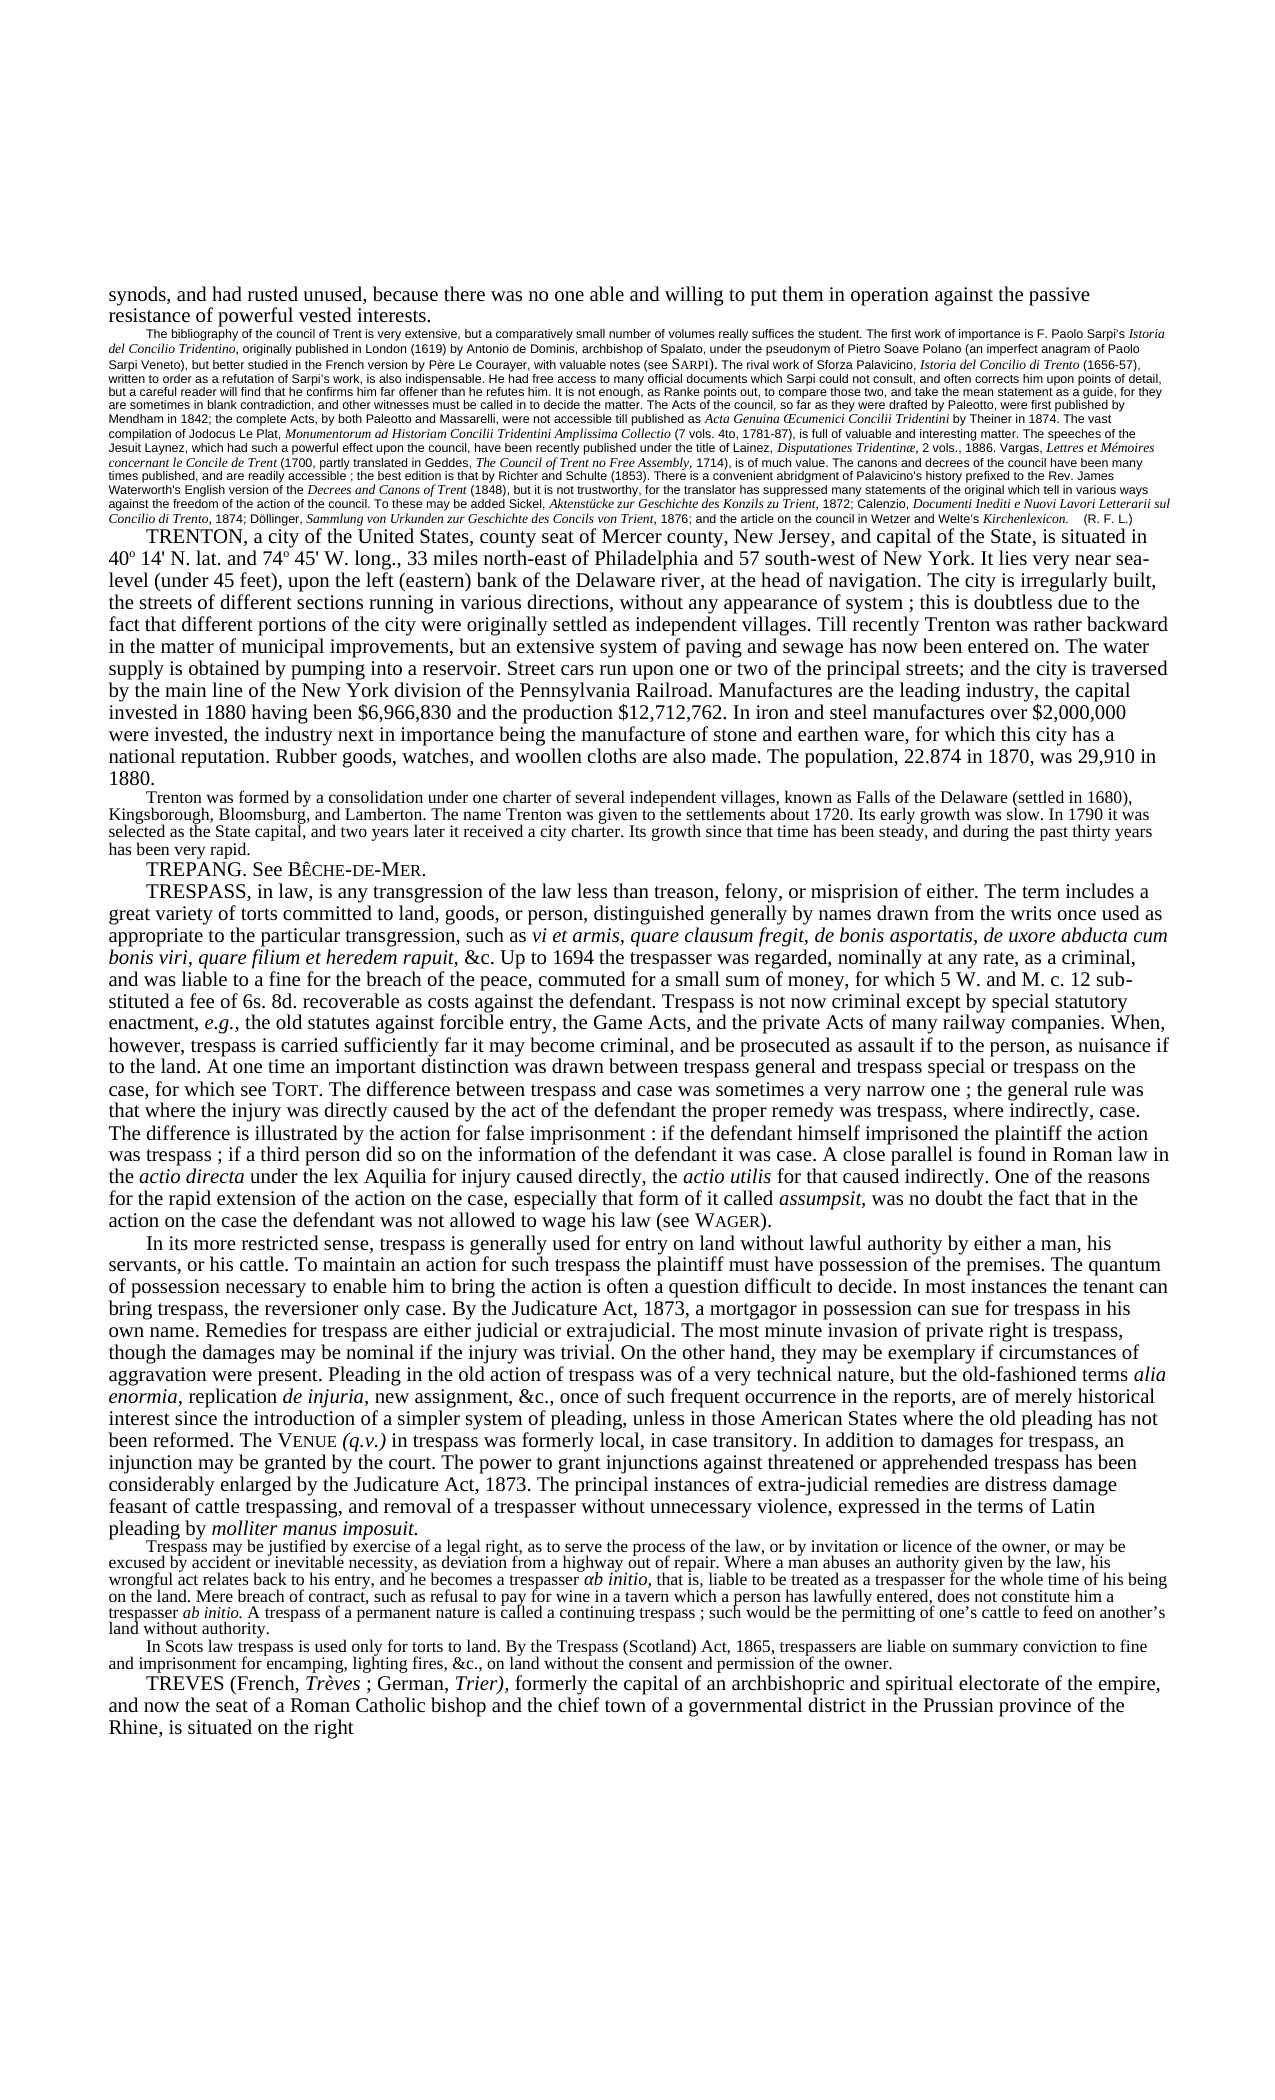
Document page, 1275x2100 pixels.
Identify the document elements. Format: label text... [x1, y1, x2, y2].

text In its more restricted sense, trespass is generally used for entry on land without lawful authority by either a man, his servants, or his cattle. To maintain an action for such trespass the plaintiff must have possession of the premises. The quantum of possession necessary to enable him to bring the action is often a question difficult to decide. In most instances the tenant can bring trespass, the reversioner only case. By the Judicature Act, 1873, a mortgagor in possession can sue for trespass in his own name. Remedies for trespass are either judicial or extrajudicial. The most minute invasion of private right is trespass, though the damages may be nominal if the injury was trivial. On the other hand, they may be exemplary if circumstances of aggravation were present. Pleading in the old action of trespass was of a very technical nature, but the old-fashioned terms alia enormia, replication de injuria, new assignment, &c., once of such frequent occurrence in the reports, are of merely historical interest since the introduction of a simpler system of pleading, unless in those American States where the old pleading has not been reformed. The Venue (q.v.) in trespass was formerly local, in case transitory. In addition to damages for trespass, an injunction may be granted by the court. The power to grant injunctions against threatened or apprehended trespass has been considerably enlarged by the Judicature Act, 1873. The principal instances of extra-judicial remedies are distress damage feasant of cattle trespassing, and removal of a trespasser without unnecessary violence, expressed in the terms of Latin pleading by molliter manus imposuit. [108, 1232, 1172, 1540]
text In Scots law trespass is used only for torts to land. By the Trespass (Scotland) Act, 1865, trespassers are liable on summary conviction to fine and imprisonment for encamping, lighting fires, &c., on land without the consent and permission of the owner. [108, 1638, 1172, 1673]
text TRESPASS, in law, is any transgression of the law less than treason, felony, or misprision of either. The term includes a great variety of torts committed to land, goods, or person, distinguished generally by names drawn from the writs once used as appropriate to the particular transgression, such as vi et armis, quare clausum fregit, de bonis asportatis, de uxore abducta cum bonis viri, quare filium et heredem rapuit, &c. Up to 1694 the trespasser was regarded, nominally at any rate, as a criminal, and was liable to a fine for the breach of the peace, commuted for a small sum of money, for which 5 W. and M. c. 12 substituted a fee of 6s. 8d. recoverable as costs against the defendant. Trespass is not now criminal except by special statutory enactment, e.g., the old statutes against forcible entry, the Game Acts, and the private Acts of many railway companies. When, however, trespass is carried sufficiently far it may become criminal, and be prosecuted as assault if to the person, as nuisance if to the land. At one time an important distinction was drawn between trespass general and trespass special or trespass on the case, for which see Tort. The difference between trespass and case was sometimes a very narrow one ; the general rule was that where the injury was directly caused by the act of the defendant the proper remedy was trespass, where indirectly, case. The difference is illustrated by the action for false imprisonment : if the defendant himself imprisoned the plaintiff the action was trespass ; if a third person did so on the information of the defendant it was case. A close parallel is found in Roman law in the actio directa under the lex Aquilia for injury caused directly, the actio utilis for that caused indirectly. One of the reasons for the rapid extension of the action on the case, especially that form of it called assumpsit, was no doubt the fact that in the action on the case the defendant was not allowed to wage his law (see Wager). [108, 881, 1172, 1232]
text TREPANG. See Bêche-de-Mer. [108, 859, 1172, 881]
text synods, and had rusted unused, because there was no one able and willing to put them in operation against the passive resistance of powerful vested interests. [108, 283, 1172, 327]
text Trespass may be justified by exercise of a legal right, as to serve the process of the law, or by invitation or licence of the owner, or may be excused by accident or inevitable necessity, as deviation from a highway out of repair. Where a man abuses an authority given by the law, his wrongful act relates back to his entry, and he becomes a trespasser αb initio, that is, liable to be treated as a trespasser for the whole time of his being on the land. Mere breach of contract, such as refusal to pay for wine in a tavern which a person has lawfully entered, does not constitute him a trespasser ab initio. A trespass of a permanent nature is called a continuing trespass ; such would be the permitting of one’s cattle to feed on another’s land without authority. [108, 1540, 1172, 1638]
text TREVES (French, Trèves ; German, Trier), formerly the capital of an archbishopric and spiritual electorate of the empire, and now the seat of a Roman Catholic bishop and the chief town of a governmental district in the Prussian province of the Rhine, is situated on the right [108, 1673, 1172, 1739]
text The bibliography of the council of Trent is very extensive, but a comparatively small number of volumes really suffices the student. The first work of importance is F. Paolo Sarpi’s Istoria del Concilio Tridentino, originally published in London (1619) by Antonio de Dominis, archbishop of Spalato, under the pseudonym of Pietro Soave Polano (an imperfect anagram of Paolo Sarpi Veneto), but better studied in the French version by Père Le Courayer, with valuable notes (see Sarpi). The rival work of Sforza Palavicino, Istoria del Concilio di Trento (1656-57), written to order as a refutation of Sarpi’s work, is also indispensable. He had free access to many official documents which Sarpi could not consult, and often corrects him upon points of detail, but a careful reader will find that he confirms him far offener than he refutes him. It is not enough, as Ranke points out, to compare those two, and take the mean statement as a guide, for they are sometimes in blank contradiction, and other witnesses must be called in to decide the matter. The Acts of the council, so far as they were drafted by Paleotto, were first published by Mendham in 1842; the complete Acts, by both Paleotto and Massarelli, were not accessible till published as Acta Genuina Œcumenici Concilii Tridentini by Theiner in 1874. The vast compilation of Jodocus Le Plat, Monumentorum ad Historiam Concilii Tridentini Amplissima Collectio (7 vols. 4to, 1781-87), is full of valuable and interesting matter. The speeches of the Jesuit Laynez, which had such a powerful effect upon the council, have been recently published under the title of Lainez, Disputationes Tridentinæ, 2 vols., 1886. Vargas, Lettres et Mémoires concernant le Concile de Trent (1700, partly translated in Geddes, The Council of Trent no Free Assembly, 1714), is of much value. The canons and decrees of the council have been many times published, and are readily accessible ; the best edition is that by Richter and Schulte (1853). There is a convenient abridgment of Palavicino's history prefixed to the Rev. James Waterworth's English version of the Decrees and Canons of Trent (1848), but it is not trustworthy, for the translator has suppressed many statements of the original which tell in various ways against the freedom of the action of the council. To these may be added Sickel, Aktenstücke zur Geschichte des Konzils zu Trient, 1872; Calenzio, Documenti Inediti e Nuovi Lavori Letterarii sul Concilio di Trento, 1874; Döllinger, Sammlung von Urkunden zur Geschichte des Concils von Trient, 1876; and the article on the council in Wetzer and Welte’s Kirchenlexicon. (R. F. L.) [108, 327, 1172, 526]
text Trenton was formed by a consolidation under one charter of several independent villages, known as Falls of the Delaware (settled in 1680), Kingsborough, Bloomsburg, and Lamberton. The name Trenton was given to the settlements about 1720. Its early growth was slow. In 1790 it was selected as the State capital, and two years later it received a city charter. Its growth since that time has been steady, and during the past thirty years has been very rapid. [108, 790, 1172, 859]
text TRENTON, a city of the United States, county seat of Mercer county, New Jersey, and capital of the State, is situated in 40o 14' N. lat. and 74o 45' W. long., 33 miles north-east of Philadelphia and 57 south-west of New York. It lies very near sea-level (under 45 feet), upon the left (eastern) bank of the Delaware river, at the head of navigation. The city is irregularly built, the streets of different sections running in various directions, without any appearance of system ; this is doubtless due to the fact that different portions of the city were originally settled as independent villages. Till recently Trenton was rather backward in the matter of municipal improvements, but an extensive system of paving and sewage has now been entered on. The water supply is obtained by pumping into a reservoir. Street cars run upon one or two of the principal streets; and the city is traversed by the main line of the New York division of the Pennsylvania Railroad. Manufactures are the leading industry, the capital invested in 1880 having been $6,966,830 and the production $12,712,762. In iron and steel manufactures over $2,000,000 were invested, the industry next in importance being the manufacture of stone and earthen ware, for which this city has a national reputation. Rubber goods, watches, and woollen cloths are also made. The population, 22.874 in 1870, was 29,910 in 1880. [108, 526, 1172, 790]
